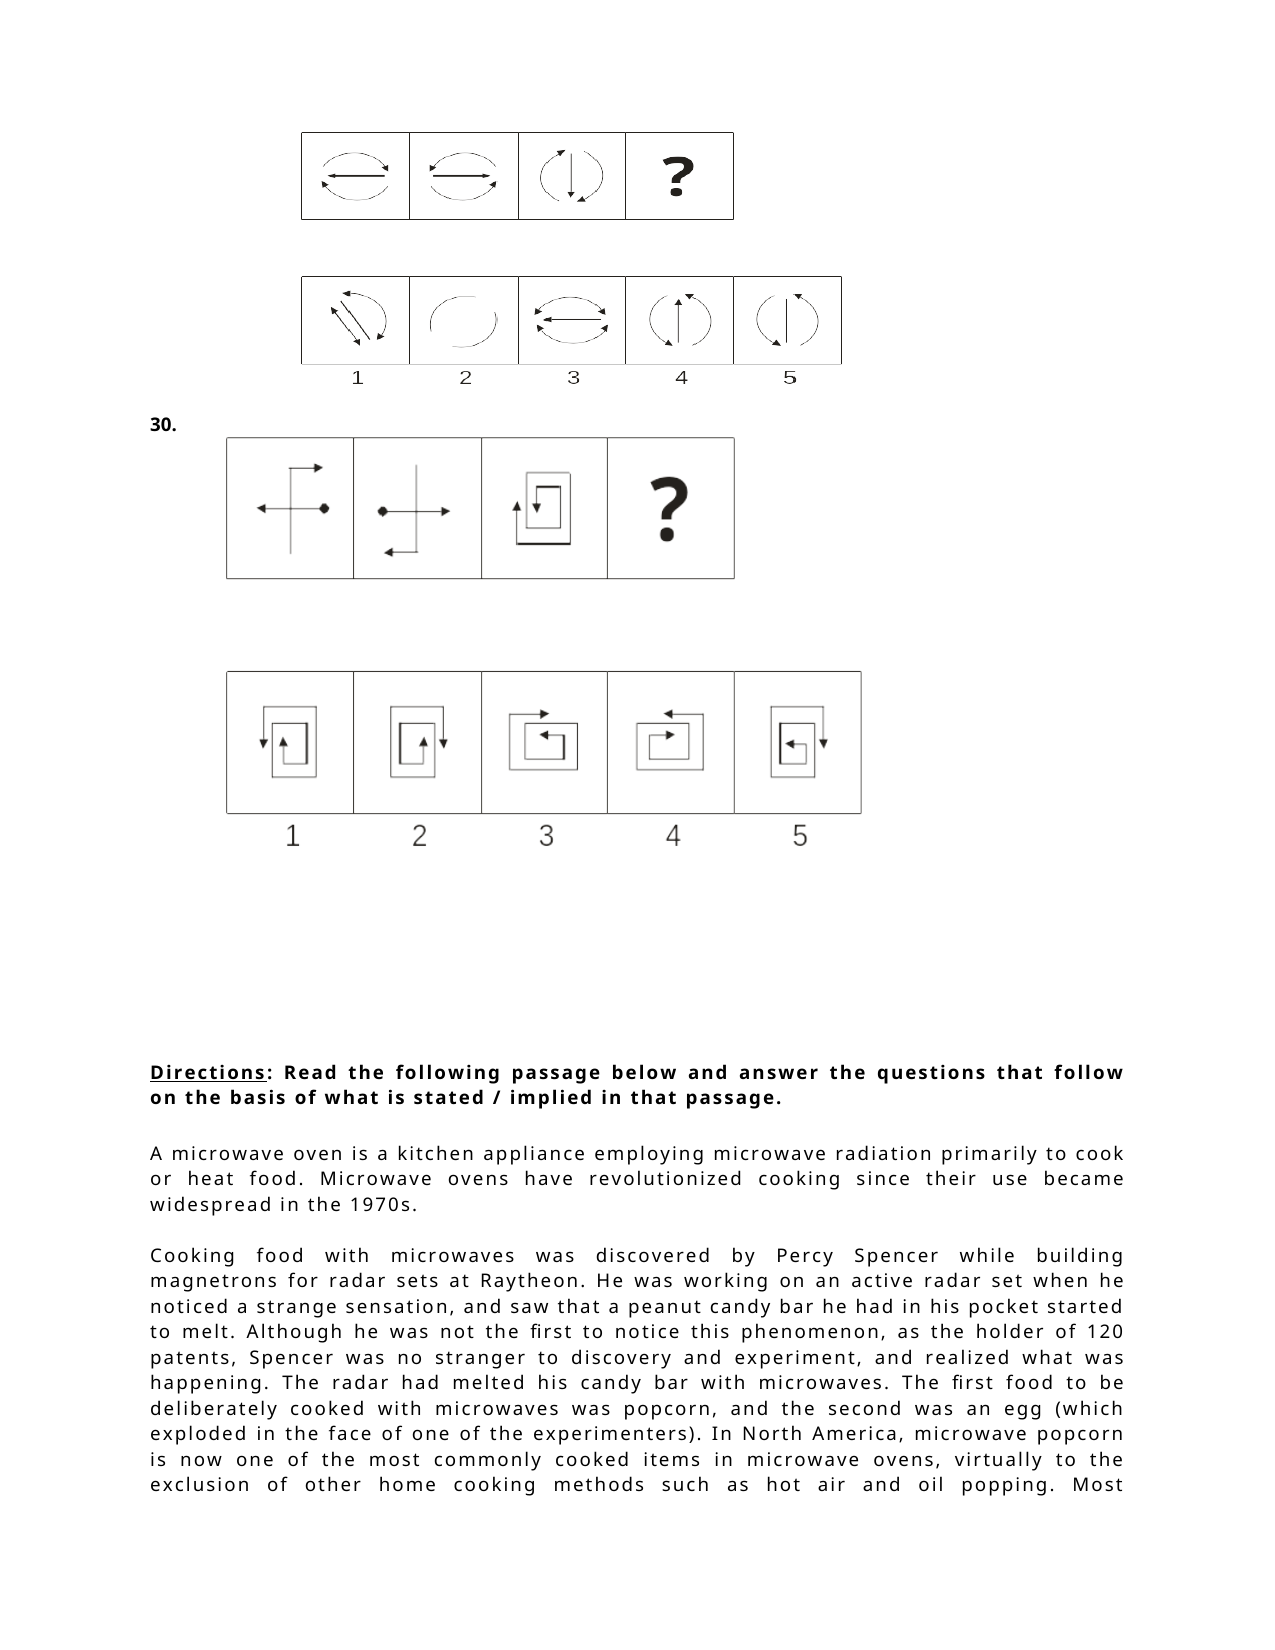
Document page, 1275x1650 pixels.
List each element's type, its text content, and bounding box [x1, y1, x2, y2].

text 30. [150, 411, 1125, 437]
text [150, 1242, 1125, 1497]
text Directions: Read the following passage below and answer the questions that follow on the basis of what is stated / implied in that passage. [150, 1059, 1125, 1110]
text A microwave oven is a kitchen appliance employing microwave radiation primarily to cook or heat food. Microwave ovens have revolutionized cooking since their use became widespread in the 1970s. [150, 1140, 1125, 1216]
